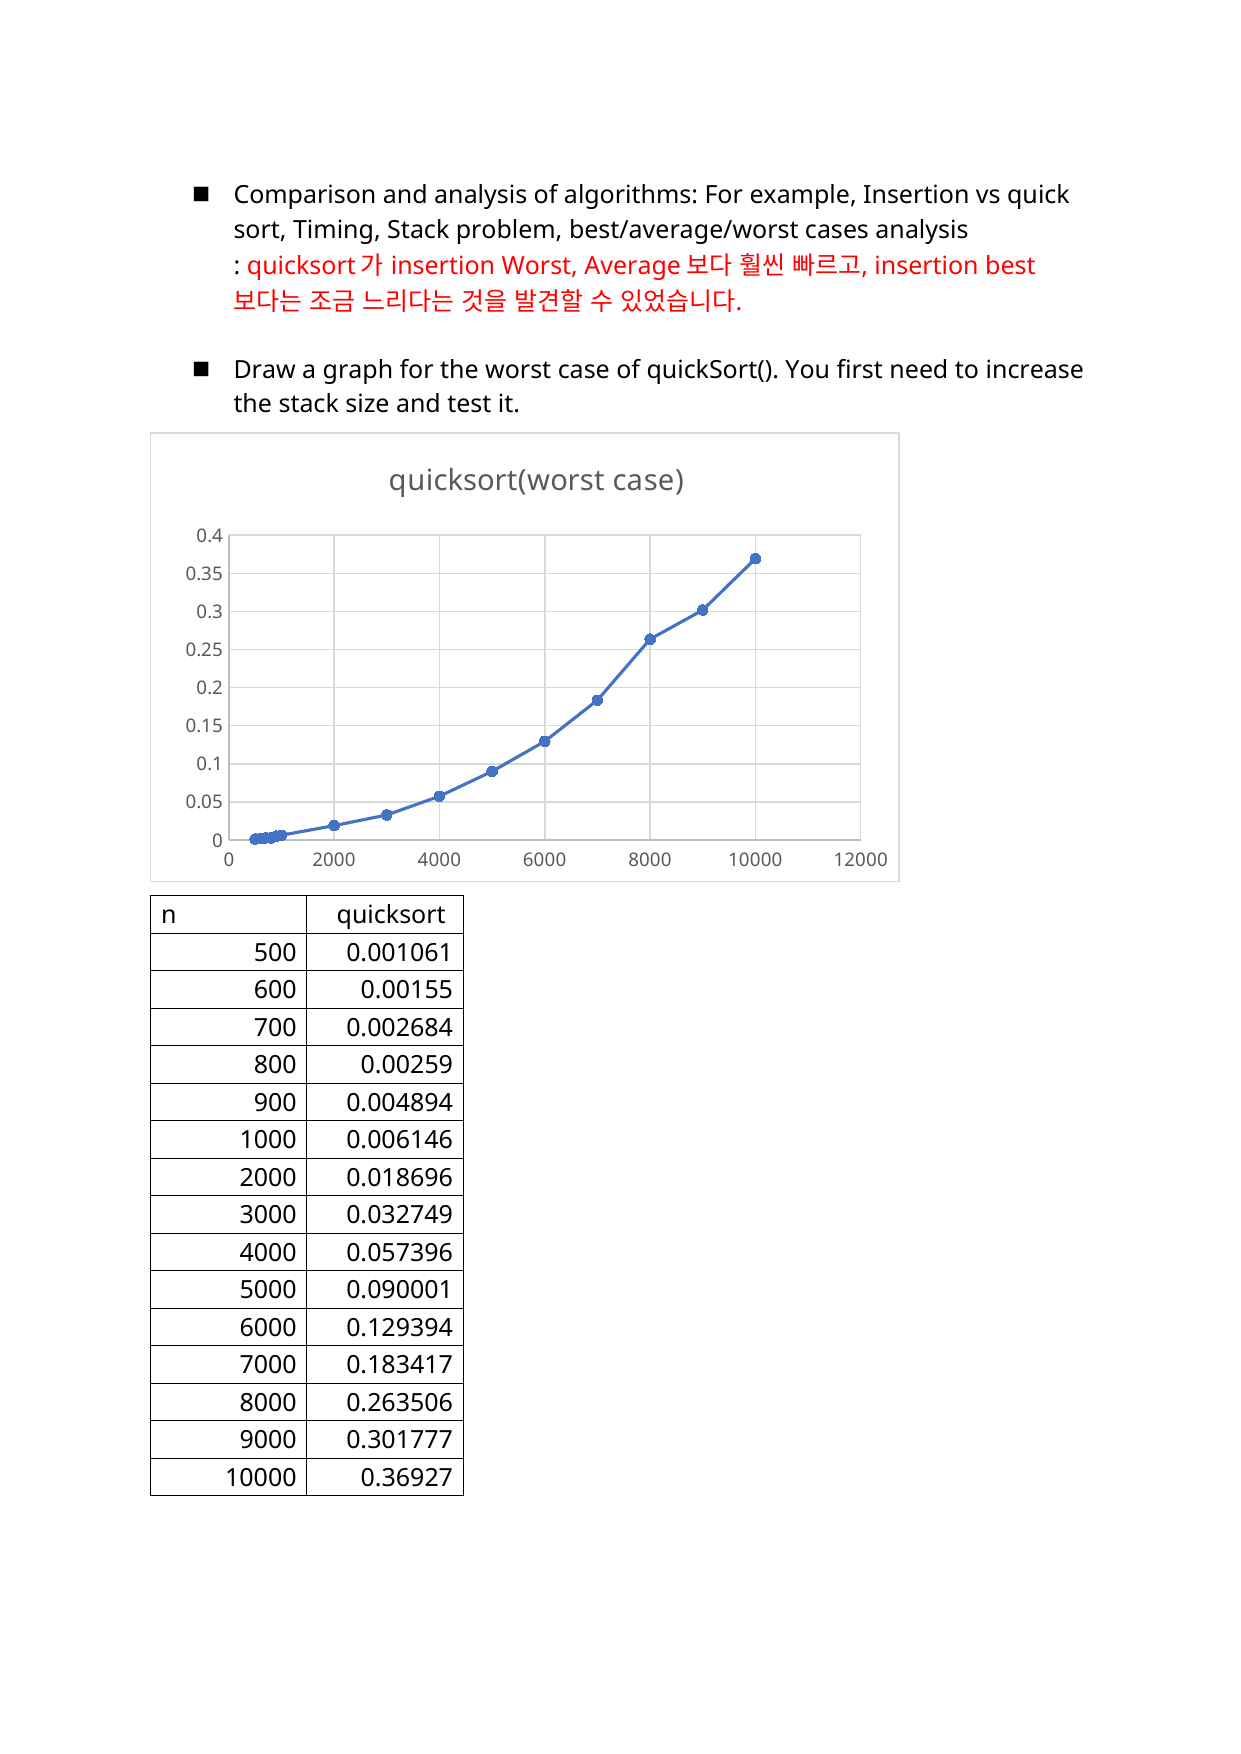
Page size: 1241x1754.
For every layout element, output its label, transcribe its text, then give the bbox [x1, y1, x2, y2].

table_cell 0.36927 [307, 1459, 463, 1495]
table_cell 700 [151, 1009, 306, 1045]
table_header quicksort [307, 896, 463, 932]
table_cell 0.001061 [307, 934, 463, 970]
table_cell 1000 [151, 1121, 306, 1157]
table_cell 5000 [151, 1271, 306, 1307]
table_cell 8000 [151, 1384, 306, 1420]
table_cell 6000 [151, 1309, 306, 1345]
table_cell 800 [151, 1046, 306, 1082]
table_cell 3000 [151, 1196, 306, 1232]
table_cell 2000 [151, 1159, 306, 1195]
table_cell 0.006146 [307, 1121, 463, 1157]
table_cell 900 [151, 1084, 306, 1120]
table_cell 0.00155 [307, 971, 463, 1007]
table_cell 0.129394 [307, 1309, 463, 1345]
table_cell 0.018696 [307, 1159, 463, 1195]
table_cell 9000 [151, 1421, 306, 1457]
table_cell 0.090001 [307, 1271, 463, 1307]
table_cell 0.00259 [307, 1046, 463, 1082]
table_cell 4000 [151, 1234, 306, 1270]
table_cell 7000 [151, 1346, 306, 1382]
text : quicksort가 insertion Worst, Average보다 훨씬 빠르고, insertion best 보다는 조금 느리다는 것을 발견할 수 있었습니다. [233, 245, 1090, 318]
table_cell 600 [151, 971, 306, 1007]
list Comparison and analysis of algorithms: For example, Insertion vs quick sort, Timing, Stack problem, best/average/worst cases analysis [192, 177, 1090, 245]
list Draw a graph for the worst case of quickSort(). You first need to increase the stack size and test it. [192, 352, 1090, 420]
table_cell 0.057396 [307, 1234, 463, 1270]
table_cell 0.301777 [307, 1421, 463, 1457]
table_header n [151, 896, 306, 932]
table_cell 0.004894 [307, 1084, 463, 1120]
table_cell 0.032749 [307, 1196, 463, 1232]
table_cell 0.183417 [307, 1346, 463, 1382]
table_cell 0.263506 [307, 1384, 463, 1420]
table_cell 0.002684 [307, 1009, 463, 1045]
table_cell 500 [151, 934, 306, 970]
table_cell 10000 [151, 1459, 306, 1495]
